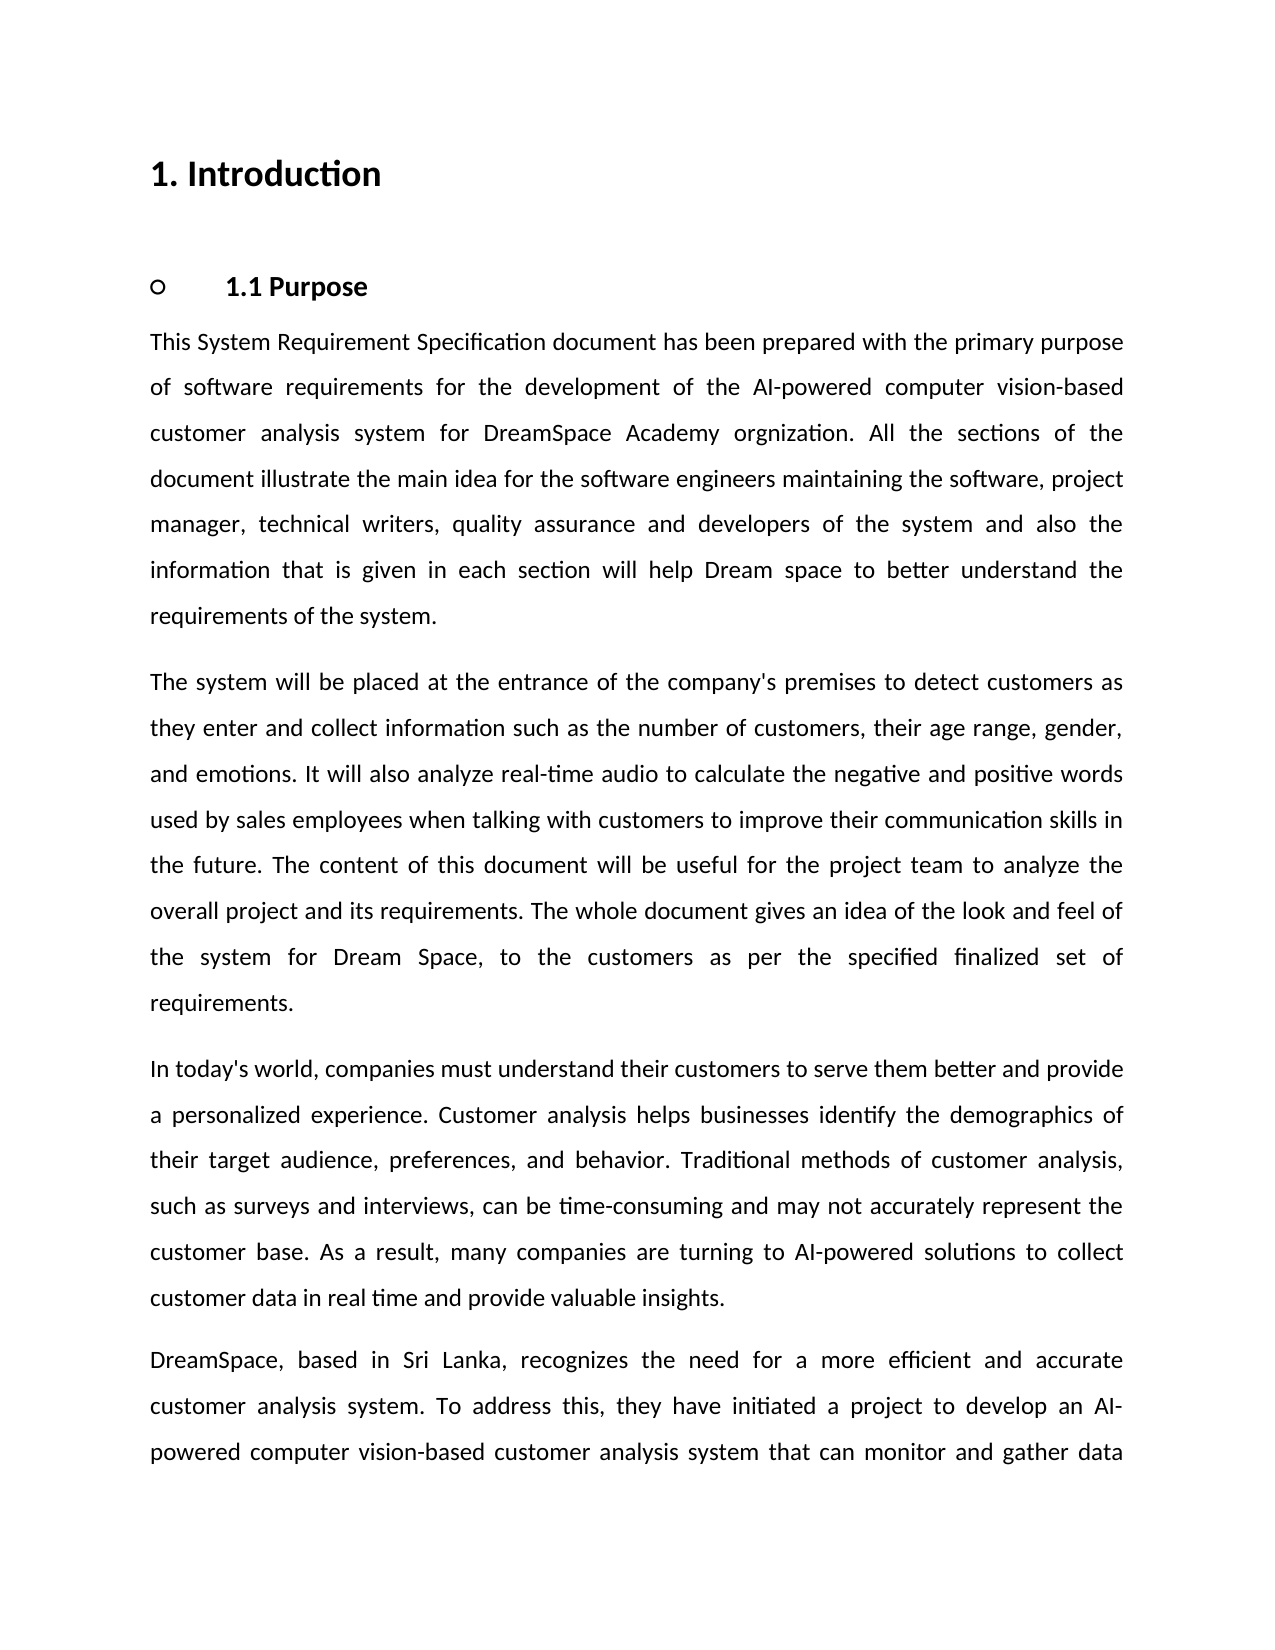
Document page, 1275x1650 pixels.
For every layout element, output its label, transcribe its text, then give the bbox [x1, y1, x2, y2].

subtitle 1.1 Purpose [149, 268, 1125, 304]
text The system will be placed at the entrance of the company's premises to detect customers as they enter and collect information such as the number of customers, their age range, gender, and emotions. It will also analyze real-time audio to calculate the negative and positive words used by sales employees when talking with customers to improve their communication skills in the future. The content of this document will be useful for the project team to analyze the overall project and its requirements. The whole document gives an idea of the look and feel of the system for Dream Space, to the customers as per the specified finalized set of requirements. [150, 667, 1125, 1017]
text This System Requirement Specification document has been prepared with the primary purpose of software requirements for the development of the AI-powered computer vision-based customer analysis system for DreamSpace Academy orgnization. All the sections of the document illustrate the main idea for the software engineers maintaining the software, project manager, technical writers, quality assurance and developers of the system and also the information that is given in each section will help Dream space to better understand the requirements of the system. [150, 326, 1125, 631]
subtitle Introduction [149, 150, 1125, 196]
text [150, 1344, 1125, 1466]
text In today's world, companies must understand their customers to serve them better and provide a personalized experience. Customer analysis helps businesses identify the demographics of their target audience, preferences, and behavior. Traditional methods of customer analysis, such as surveys and interviews, can be time-consuming and may not accurately represent the customer base. As a result, many companies are turning to AI-powered solutions to collect customer data in real time and provide valuable insights. [150, 1053, 1125, 1312]
